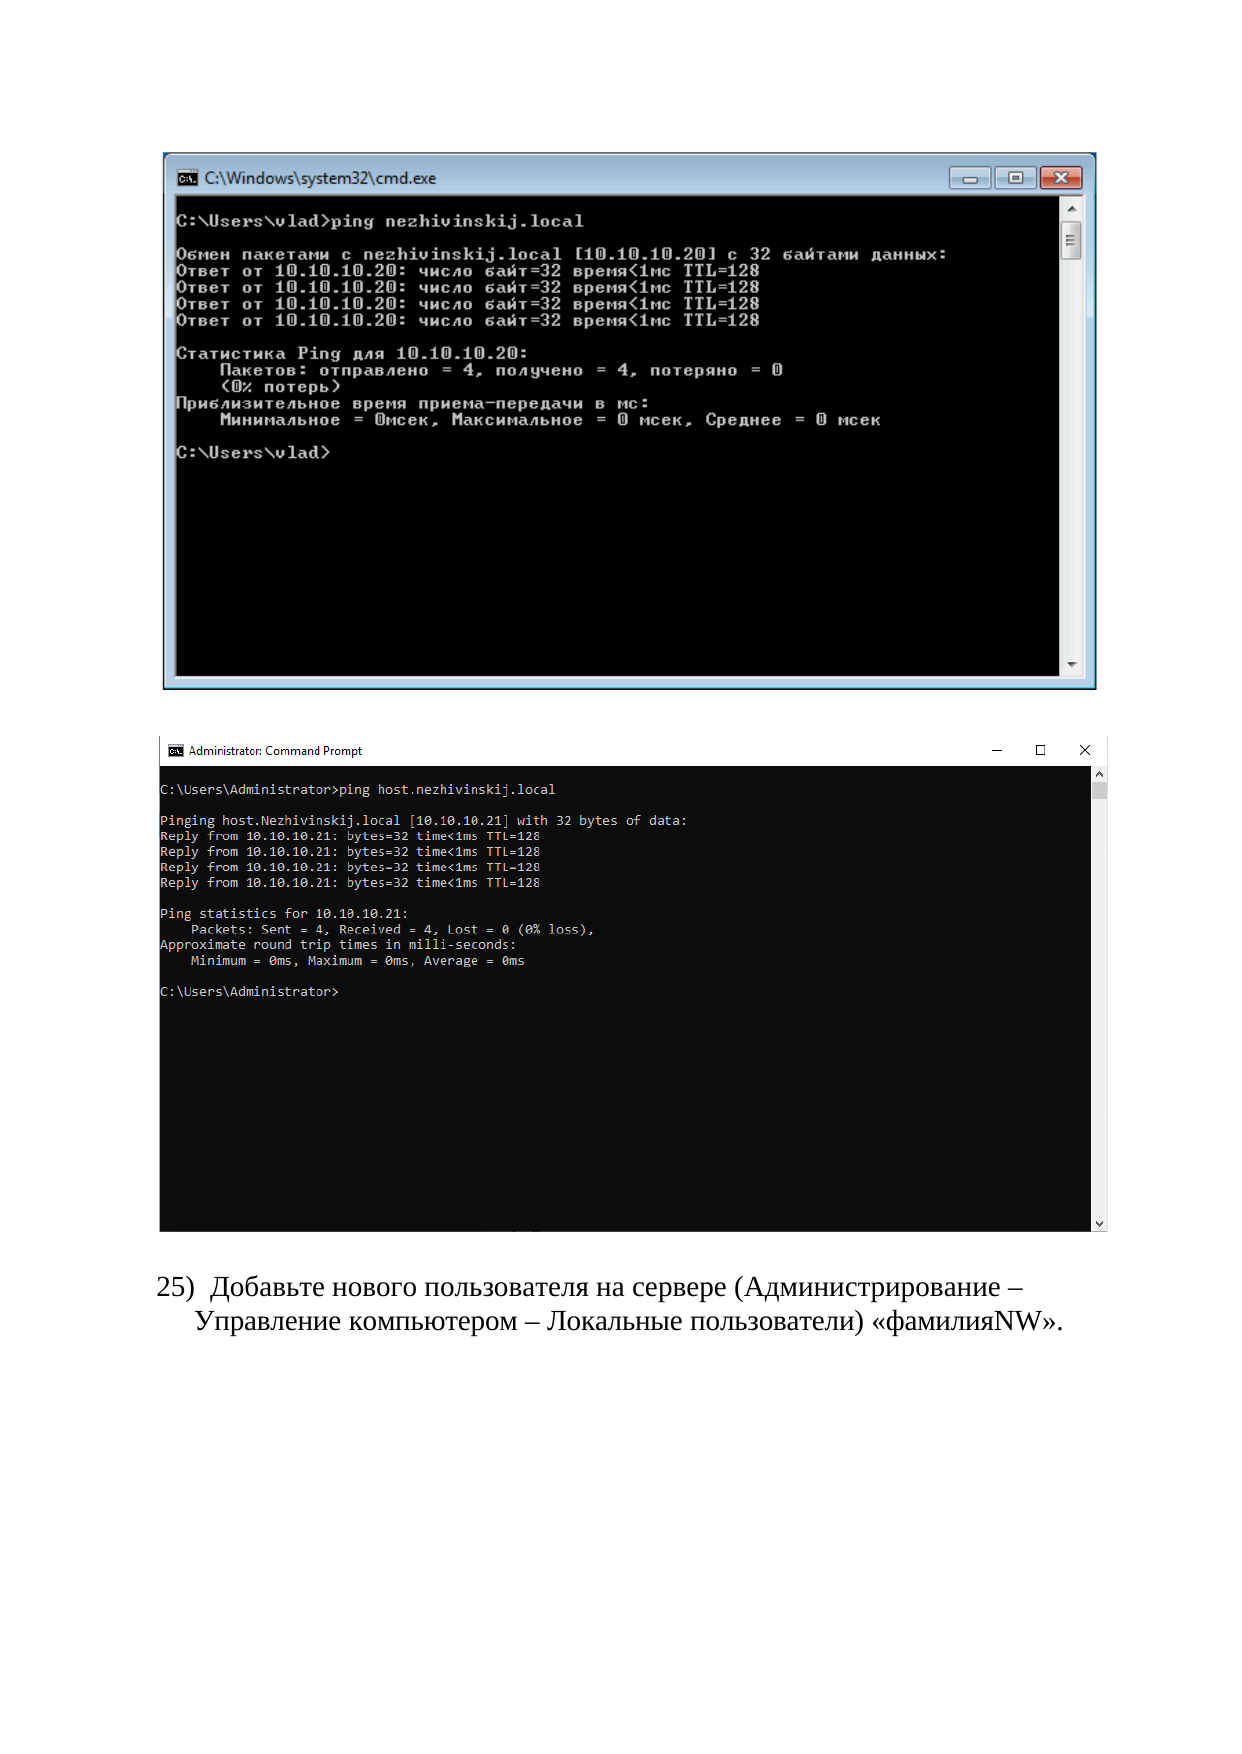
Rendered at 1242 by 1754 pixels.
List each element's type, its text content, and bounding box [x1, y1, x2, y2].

list Добавьте нового пользователя на сервере (Администрирование – Управление компьютером – Локальные пользователи) «фамилияNW». [156, 1269, 1065, 1337]
picture [159, 152, 1098, 690]
picture [159, 736, 1108, 1232]
